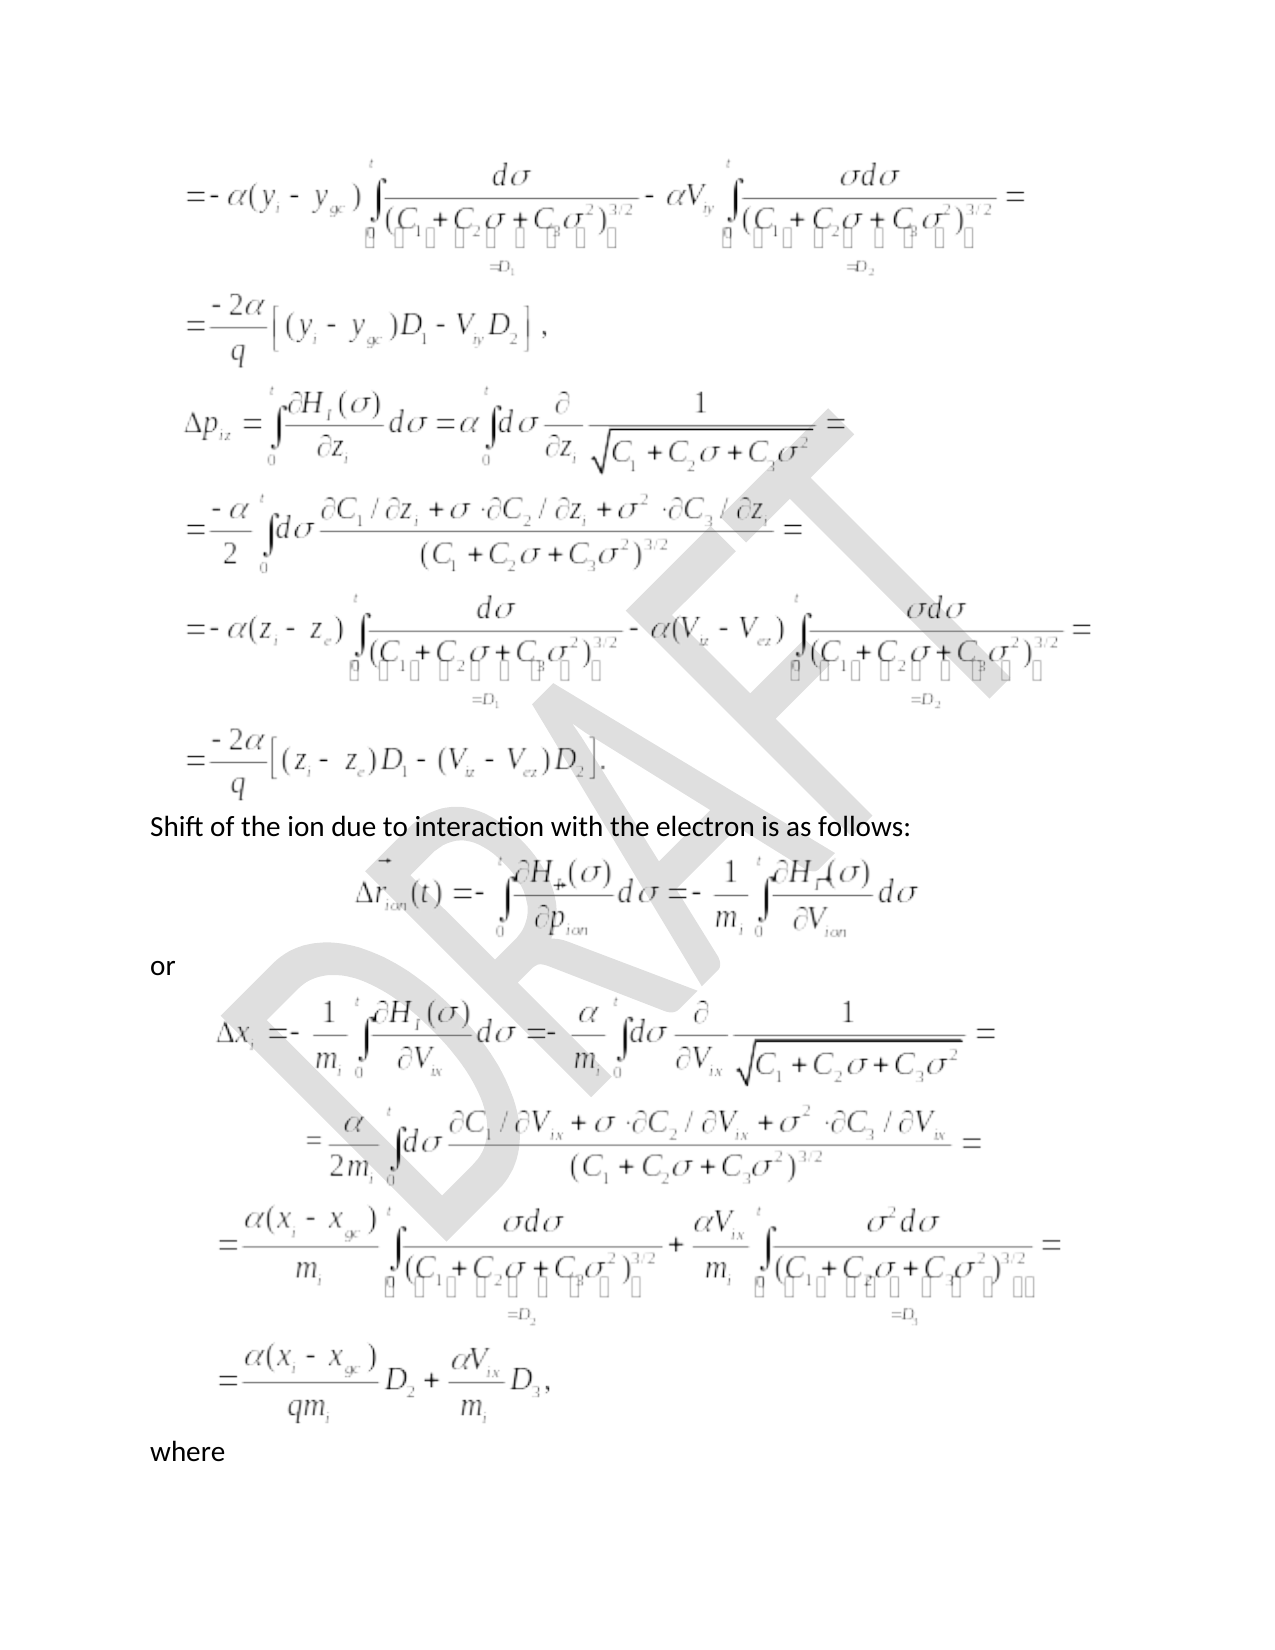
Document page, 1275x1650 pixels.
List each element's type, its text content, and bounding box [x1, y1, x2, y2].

text Shift of the ion due to interaction with the electron is as follows: [150, 808, 1125, 844]
text where [150, 1433, 1125, 1469]
text or [150, 947, 1125, 983]
